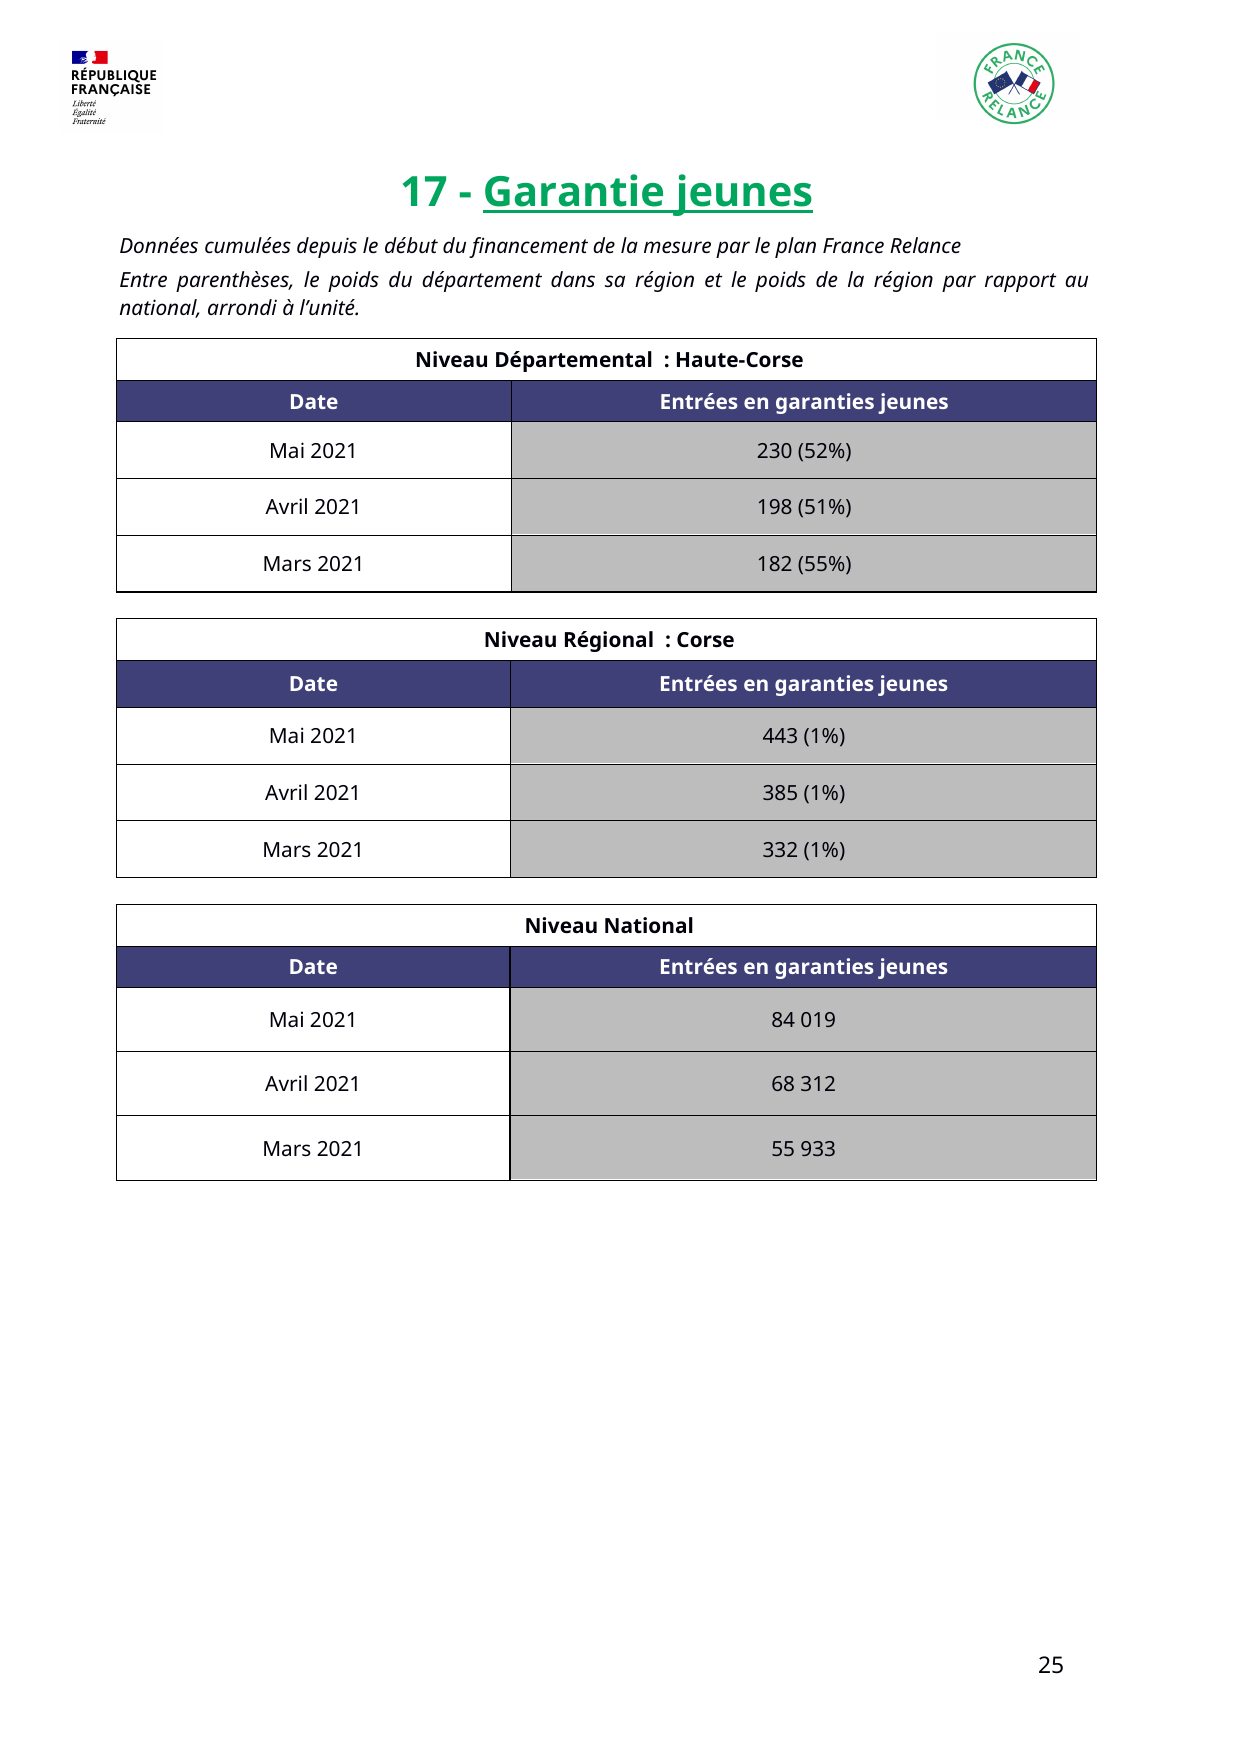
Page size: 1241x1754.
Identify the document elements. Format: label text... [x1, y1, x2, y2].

table_cell 332 (1%) [511, 821, 1096, 877]
table_cell 68 312 [511, 1052, 1096, 1115]
table_header Niveau National [117, 905, 1096, 946]
subtitle 17 - Garantie jeunes [119, 162, 1094, 219]
table_cell Mai 2021 [117, 988, 509, 1051]
text Entre parenthèses, le poids du département dans sa région et le poids de la région par rapport au national, arrondi à l’unité. [119, 265, 1094, 322]
picture [935, 31, 1082, 126]
table_header Niveau Régional : Corse [117, 619, 1096, 660]
table_cell Date [117, 661, 510, 707]
table_cell Mars 2021 [117, 821, 510, 877]
table_cell 385 (1%) [511, 765, 1096, 820]
table_cell 198 (51%) [512, 479, 1096, 534]
table_cell Avril 2021 [117, 479, 511, 534]
table_cell Date [117, 947, 509, 987]
table_cell Mars 2021 [117, 1116, 509, 1179]
table_cell Mai 2021 [117, 708, 510, 763]
table_cell Mars 2021 [117, 536, 511, 591]
table_cell Mai 2021 [117, 422, 511, 478]
table_cell 230 (52%) [512, 422, 1096, 478]
table_cell Entrées en garanties jeunes [511, 947, 1096, 987]
table_cell Entrées en garanties jeunes [512, 381, 1096, 421]
text Données cumulées depuis le début du financement de la mesure par le plan France Relance [119, 231, 1094, 260]
picture [60, 39, 163, 133]
table_cell 55 933 [511, 1116, 1096, 1179]
table_header Niveau Départemental : Haute-Corse [117, 339, 1096, 380]
table_cell Entrées en garanties jeunes [511, 661, 1096, 707]
table_cell Avril 2021 [117, 1052, 509, 1115]
table_cell 182 (55%) [512, 536, 1096, 591]
table_cell 84 019 [511, 988, 1096, 1051]
table_cell Avril 2021 [117, 765, 510, 820]
table_cell Date [117, 381, 511, 421]
table_cell 443 (1%) [511, 708, 1096, 763]
